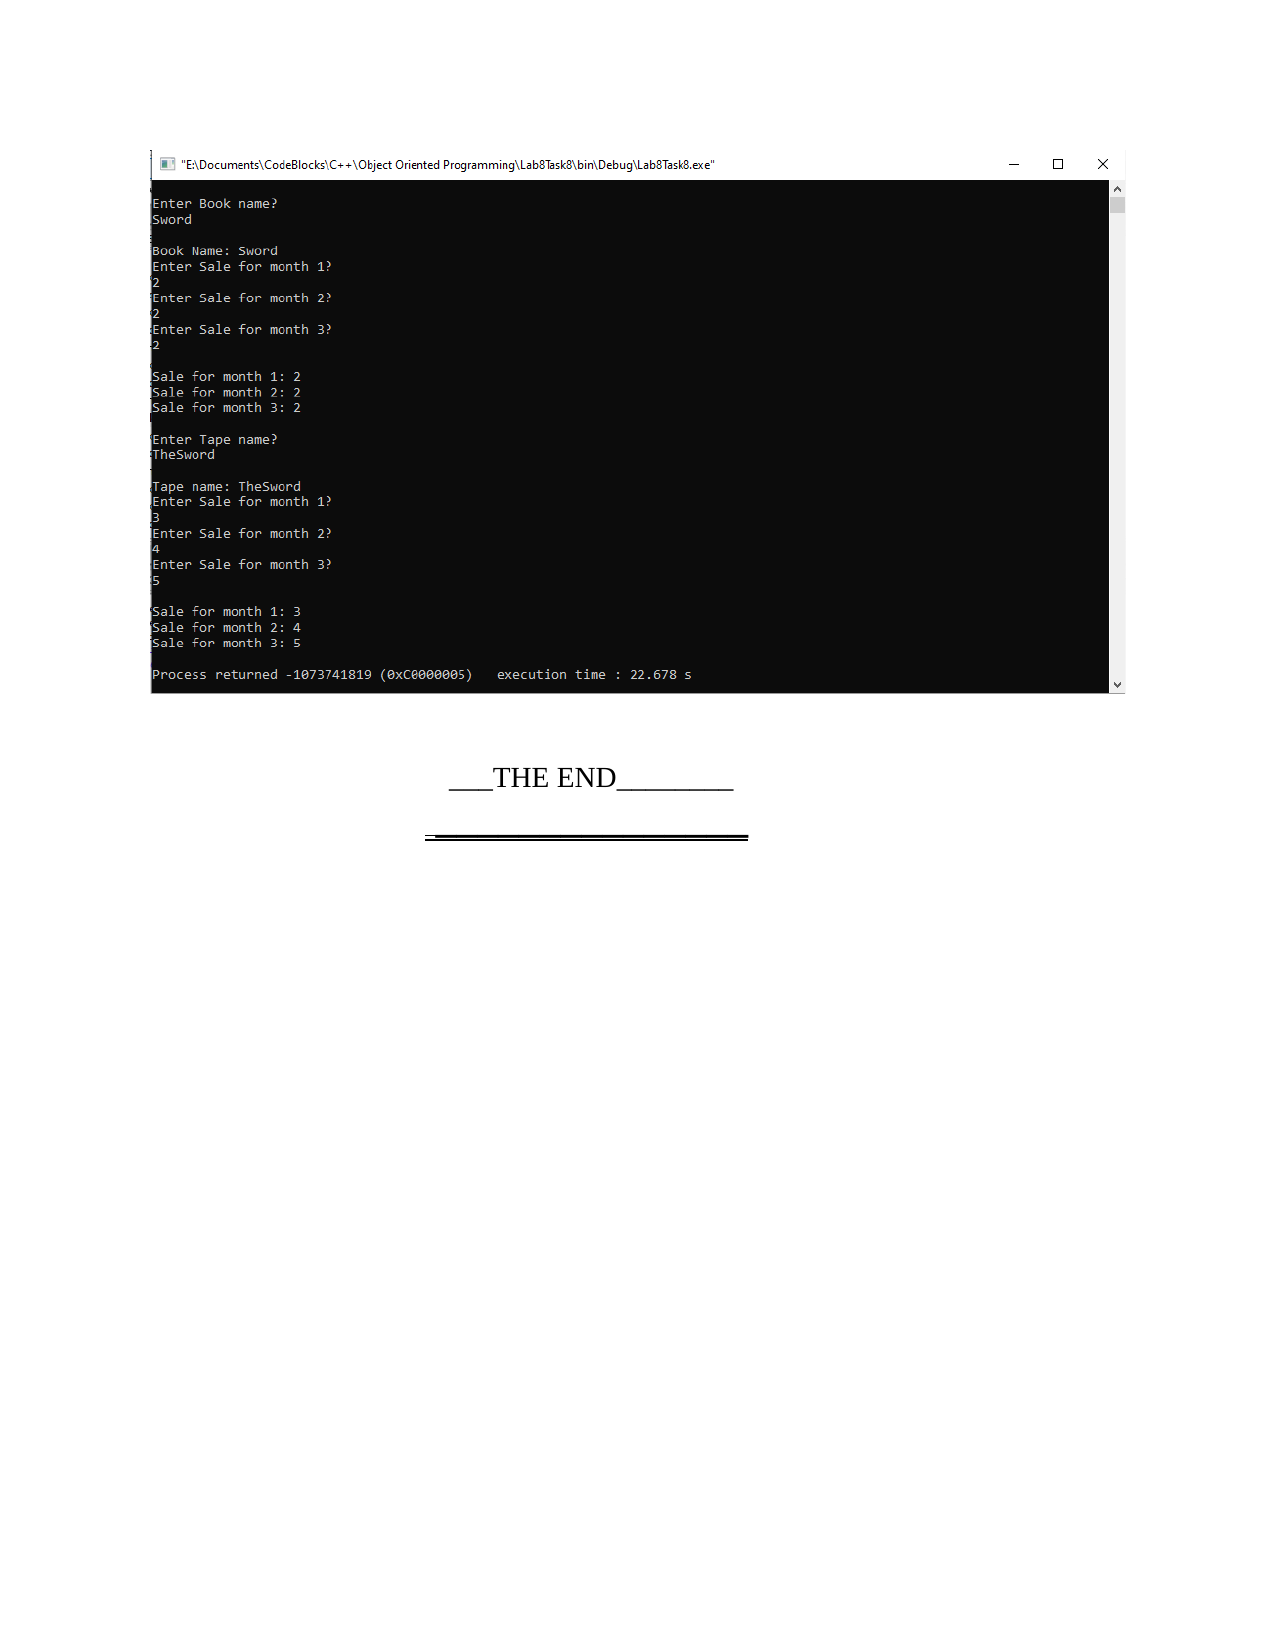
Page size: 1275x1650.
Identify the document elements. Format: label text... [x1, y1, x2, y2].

title _______________ [150, 794, 1125, 842]
picture [150, 150, 1125, 694]
title ___THE END________ [150, 760, 1125, 794]
